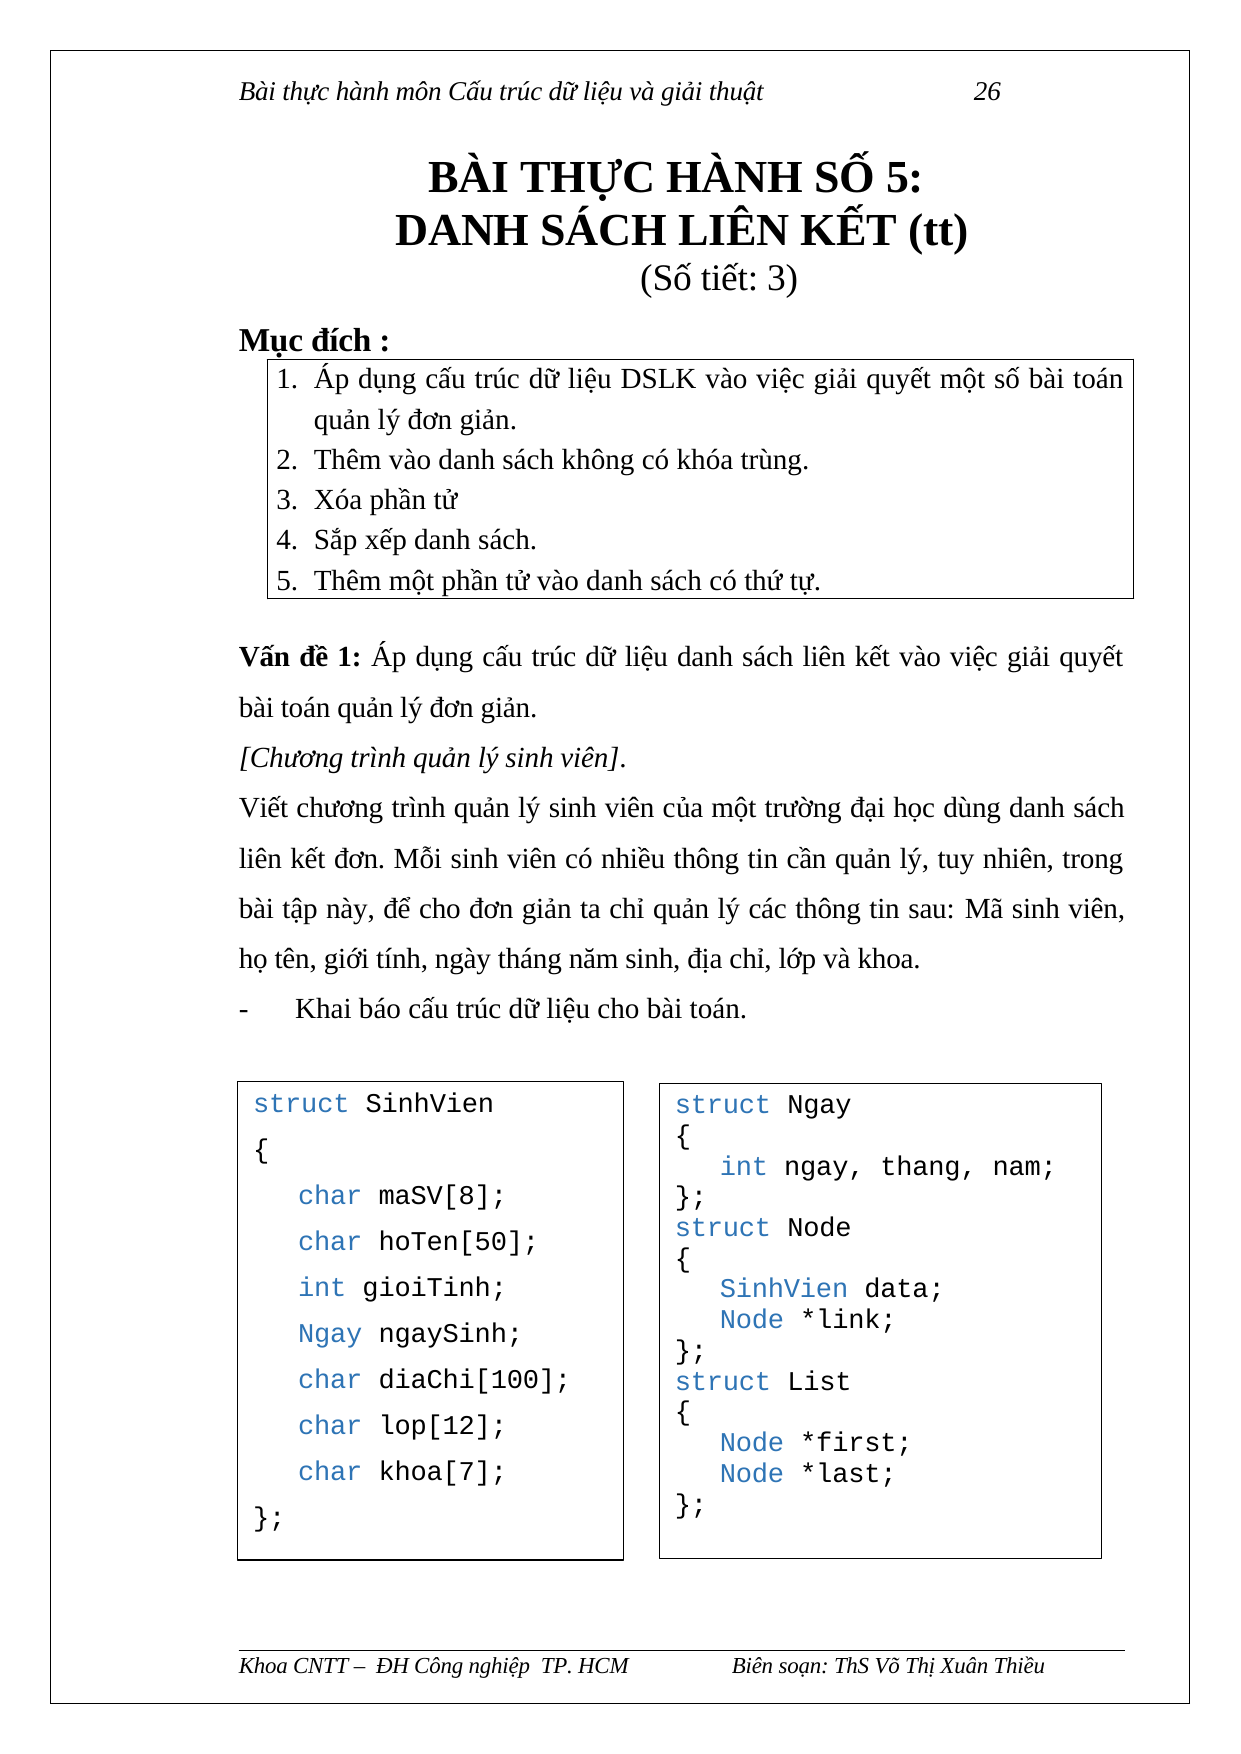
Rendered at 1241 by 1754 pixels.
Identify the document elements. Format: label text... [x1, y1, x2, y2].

text [Chương trình quản lý sinh viên]. [238, 740, 1125, 774]
list Khai báo cấu trúc dữ liệu cho bài toán. [238, 992, 1125, 1025]
text Viết chương trình quản lý sinh viên của một trường đại học dùng danh sách liên kết đơn. Mỗi sinh viên có nhiều thông tin cần quản lý, tuy nhiên, trong bài tập này, để cho đơn giản ta chỉ quản lý các thông tin sau: Mã sinh viên, họ tên, giới tính, ngày tháng năm sinh, địa chỉ, lớp và khoa. [238, 790, 1125, 975]
list Thêm một phần tử vào danh sách có thứ tự. [268, 559, 1133, 598]
list Sắp xếp danh sách. [268, 519, 1133, 556]
list Thêm vào danh sách không có khóa trùng. [268, 439, 1133, 476]
text Vấn đề 1: Áp dụng cấu trúc dữ liệu danh sách liên kết vào việc giải quyết bài toán quản lý đơn giản. [238, 639, 1125, 723]
text BÀI THỰC HÀNH SỐ 5: DANH SÁCH LIÊN KẾT (tt) [238, 150, 1125, 255]
list Áp dụng cấu trúc dữ liệu DSLK vào việc giải quyết một số bài toán quản lý đơn giản. [268, 360, 1133, 435]
list Xóa phần tử [268, 479, 1133, 516]
text (Số tiết: 3) [313, 255, 1125, 298]
text Mục đích : [238, 320, 1125, 358]
